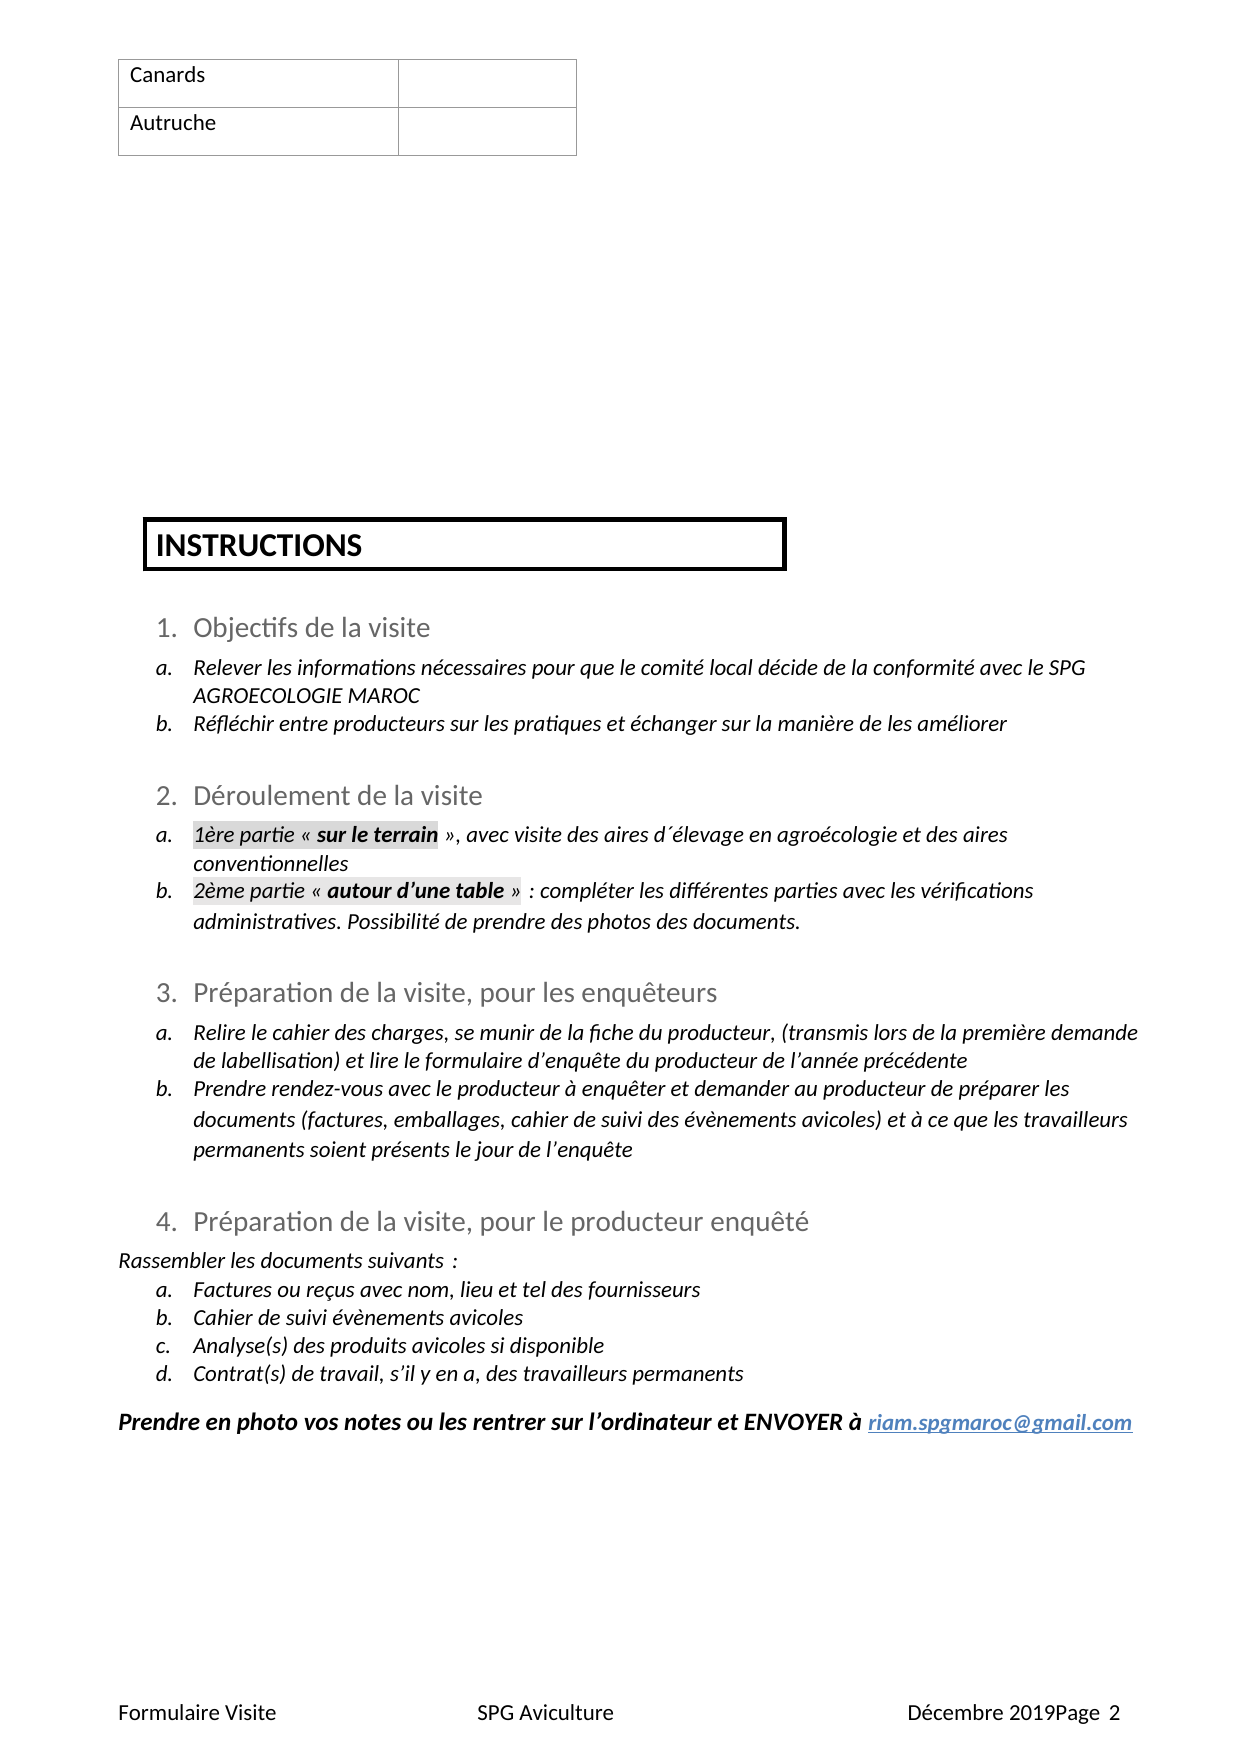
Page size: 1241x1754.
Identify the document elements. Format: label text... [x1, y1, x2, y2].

text Prendre en photo vos notes ou les rentrer sur l’ordinateur et ENVOYER à riam.spgmaroc@gmail.com [118, 1406, 1152, 1436]
table_cell Autruche [119, 108, 398, 155]
list Factures ou reçus avec nom, lieu et tel des fournisseurs [156, 1275, 1152, 1303]
list Prendre rendez-vous avec le producteur à enquêter et demander au producteur de préparer les documents (factures, emballages, cahier de suivi des évènements avicoles) et à ce que les travailleurs permanents soient présents le jour de l’enquête [156, 1074, 1152, 1163]
list Réfléchir entre producteurs sur les pratiques et échanger sur la manière de les améliorer [156, 709, 1152, 737]
subtitle Déroulement de la visite [156, 777, 1152, 812]
table_cell [399, 108, 576, 155]
list 2ème partie « autour d’une table » : compléter les différentes parties avec les vérifications administratives. Possibilité de prendre des photos des documents. [156, 877, 1152, 935]
list Contrat(s) de travail, s’il y en a, des travailleurs permanents [156, 1359, 1152, 1387]
list Relever les informations nécessaires pour que le comité local décide de la conformité avec le SPG AGROECOLOGIE MAROC [156, 653, 1152, 709]
subtitle INSTRUCTIONS [147, 522, 782, 567]
table_cell Canards [119, 60, 398, 107]
list Cahier de suivi évènements avicoles [156, 1303, 1152, 1331]
list Relire le cahier des charges, se munir de la fiche du producteur, (transmis lors de la première demande de labellisation) et lire le formulaire d’enquête du producteur de l’année précédente [156, 1018, 1152, 1074]
subtitle Objectifs de la visite [156, 609, 1152, 644]
subtitle Préparation de la visite, pour les enquêteurs [156, 974, 1152, 1010]
list 1ère partie « sur le terrain », avec visite des aires d´élevage en agroécologie et des aires conventionnelles [156, 821, 1152, 877]
text Rassembler les documents suivants : [118, 1247, 1152, 1275]
list Analyse(s) des produits avicoles si disponible [156, 1331, 1152, 1359]
subtitle Préparation de la visite, pour le producteur enquêté [156, 1203, 1152, 1238]
table_cell [399, 60, 576, 107]
